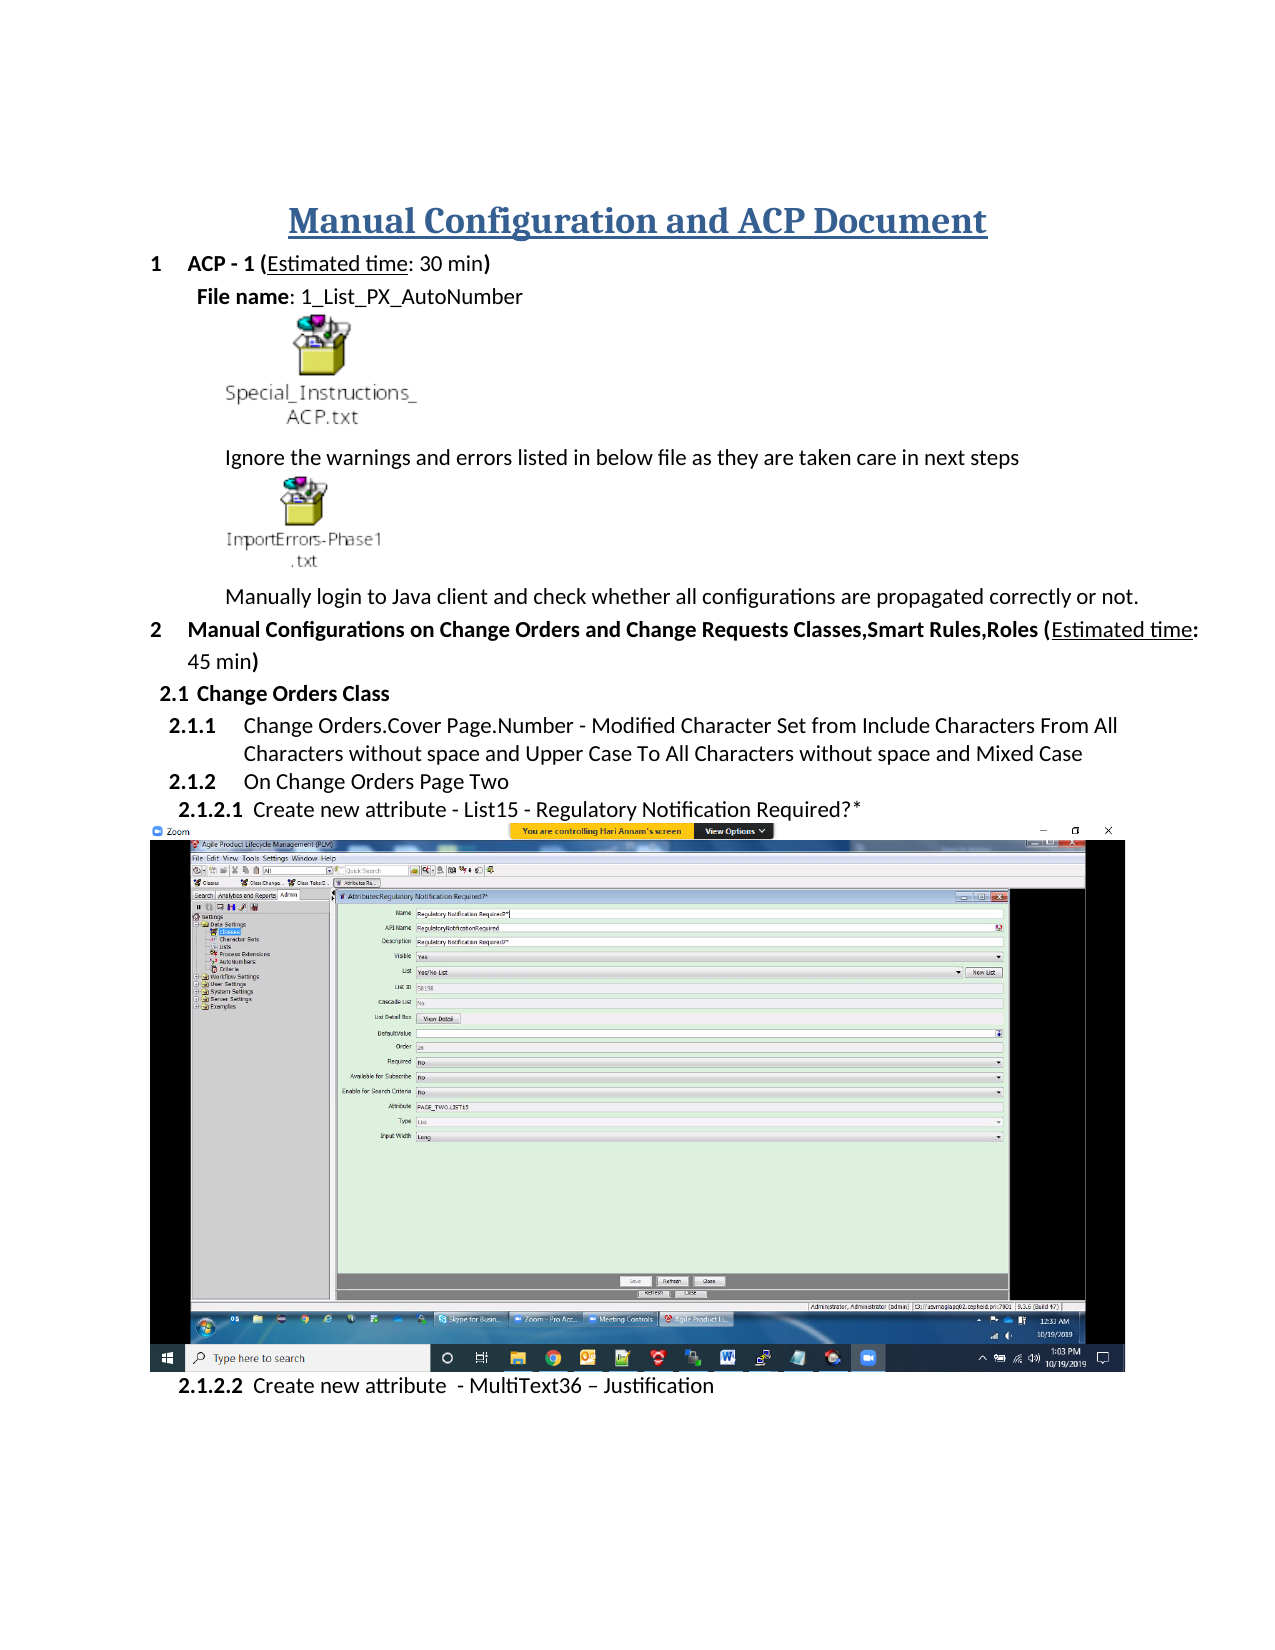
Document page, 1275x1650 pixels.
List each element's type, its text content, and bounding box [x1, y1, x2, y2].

list Change Orders.Cover Page.Number - Modified Character Set from Include Characters From All Characters without space and Upper Case To All Characters without space and Mixed Case [169, 711, 1125, 767]
list Ignore the warnings and errors listed in below file as they are taken care in next steps [225, 443, 1200, 471]
list ACP - 1 (Estimated time: 30 min) [150, 249, 1200, 278]
list Create new attribute - List15 - Regulatory Notification Required?* [178, 795, 1125, 823]
list Manual Configurations on Change Orders and Change Requests Classes,Smart Rules,Roles (Estimated time: 45 min) [150, 615, 1200, 675]
list Manually login to Java client and check whether all configurations are propagated correctly or not. [187, 582, 1200, 611]
subtitle Manual Configuration and ACP Document [150, 200, 1125, 243]
list On Change Orders Page Two [169, 767, 1125, 795]
list Create new attribute - MultiText36 – Justification [178, 1372, 1125, 1399]
list File name: 1_List_PX_AutoNumber [197, 282, 1200, 310]
list Change Orders Class [159, 679, 1200, 707]
picture [150, 823, 1125, 1372]
